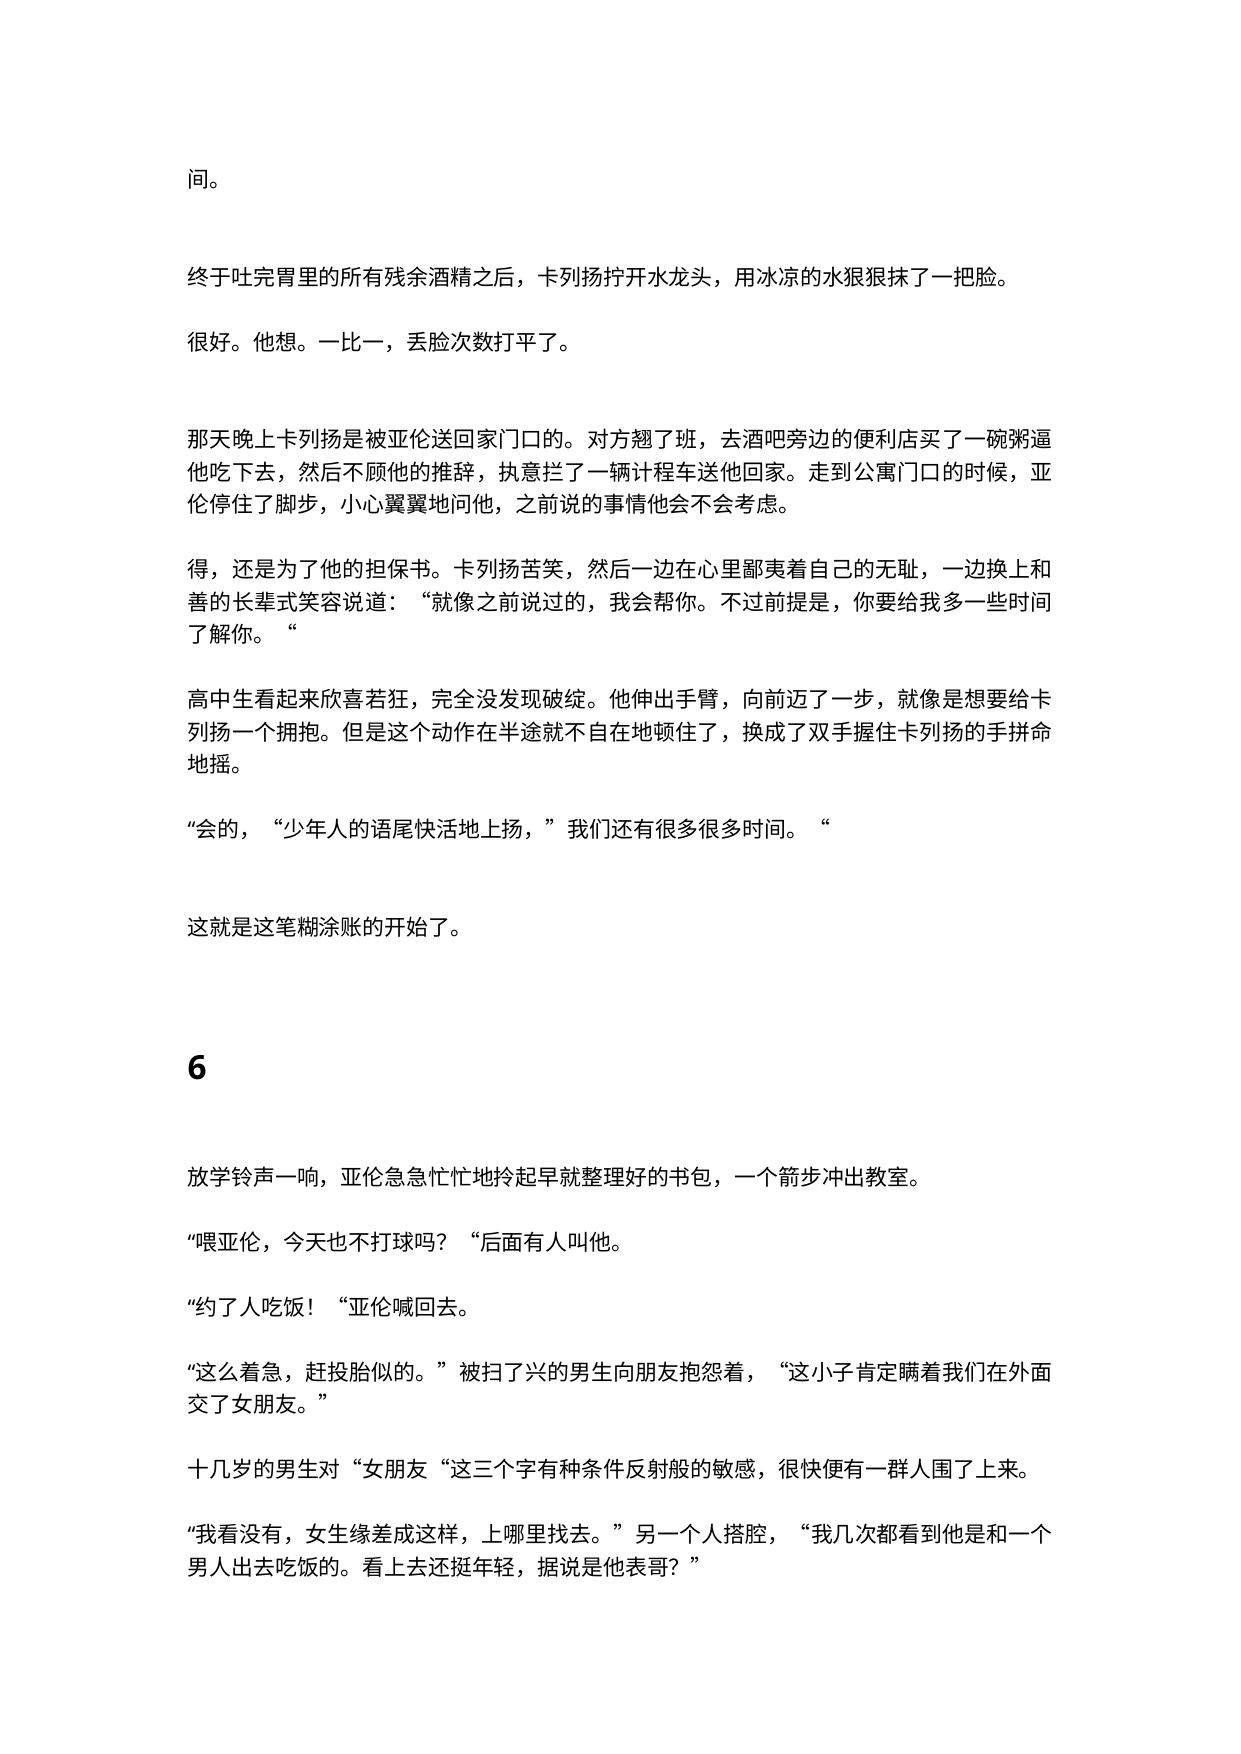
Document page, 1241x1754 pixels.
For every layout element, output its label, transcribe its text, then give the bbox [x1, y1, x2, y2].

text 终于吐完胃里的所有残余酒精之后，卡列扬拧开水龙头，用冰凉的水狠狠抹了一把脸。 [187, 259, 1053, 292]
text 高中生看起来欣喜若狂，完全没发现破绽。他伸出手臂，向前迈了一步，就像是想要给卡列扬一个拥抱。但是这个动作在半途就不自在地顿住了，换成了双手握住卡列扬的手拼命地摇。 [187, 682, 1053, 779]
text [187, 162, 1053, 194]
text 十几岁的男生对“女朋友“这三个字有种条件反射般的敏感，很快便有一群人围了上来。 [187, 1452, 1053, 1484]
text 那天晚上卡列扬是被亚伦送回家门口的。对方翘了班，去酒吧旁边的便利店买了一碗粥逼他吃下去，然后不顾他的推辞，执意拦了一辆计程车送他回家。走到公寓门口的时候，亚伦停住了脚步，小心翼翼地问他，之前说的事情他会不会考虑。 [187, 422, 1053, 519]
text “我看没有，女生缘差成这样，上哪里找去。”另一个人搭腔，“我几次都看到他是和一个男人出去吃饭的。看上去还挺年轻，据说是他表哥？” [187, 1517, 1053, 1582]
subtitle 6 [187, 1034, 1053, 1099]
text 很好。他想。一比一，丢脸次数打平了。 [187, 324, 1053, 357]
text “这么着急，赶投胎似的。”被扫了兴的男生向朋友抱怨着，“这小子肯定瞒着我们在外面交了女朋友。” [187, 1354, 1053, 1419]
text 这就是这笔糊涂账的开始了。 [187, 909, 1053, 942]
text “会的，“少年人的语尾快活地上扬，”我们还有很多很多时间。“ [187, 812, 1053, 844]
text “约了人吃饭！“亚伦喊回去。 [187, 1289, 1053, 1322]
text “喂亚伦，今天也不打球吗？“后面有人叫他。 [187, 1224, 1053, 1257]
text 放学铃声一响，亚伦急急忙忙地拎起早就整理好的书包，一个箭步冲出教室。 [187, 1159, 1053, 1192]
text 得，还是为了他的担保书。卡列扬苦笑，然后一边在心里鄙夷着自己的无耻，一边换上和善的长辈式笑容说道：“就像之前说过的，我会帮你。不过前提是，你要给我多一些时间了解你。“ [187, 552, 1053, 649]
